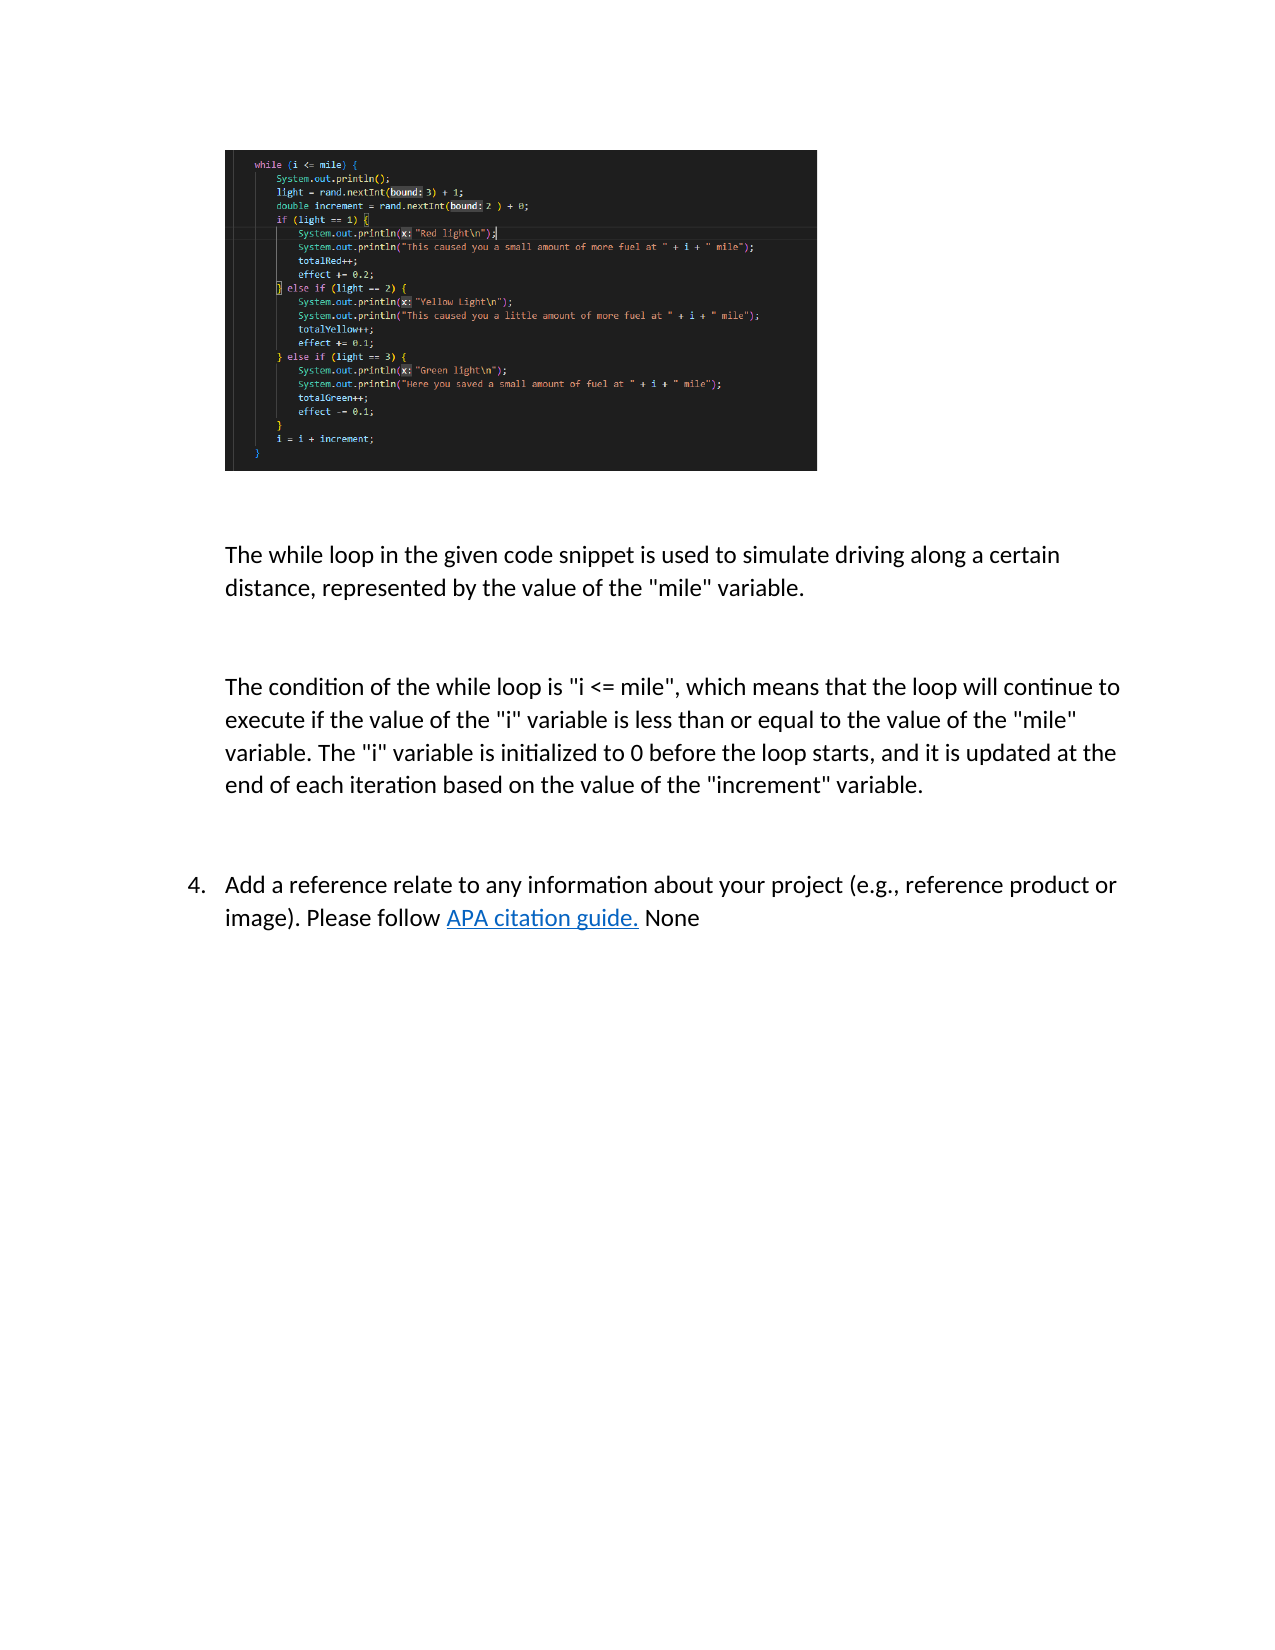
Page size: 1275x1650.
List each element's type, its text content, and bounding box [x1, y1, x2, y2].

picture [225, 150, 818, 471]
text The while loop in the given code snippet is used to simulate driving along a certain distance, represented by the value of the "mile" variable. [225, 539, 1134, 602]
list Add a reference relate to any information about your project (e.g., reference product or image). Please follow APA citation guide. None [187, 869, 1134, 932]
text The condition of the while loop is "i <= mile", which means that the loop will continue to execute if the value of the "i" variable is less than or equal to the value of the "mile" variable. The "i" variable is initialized to 0 before the loop starts, and it is updated at the end of each iteration based on the value of the "increment" variable. [225, 671, 1134, 800]
